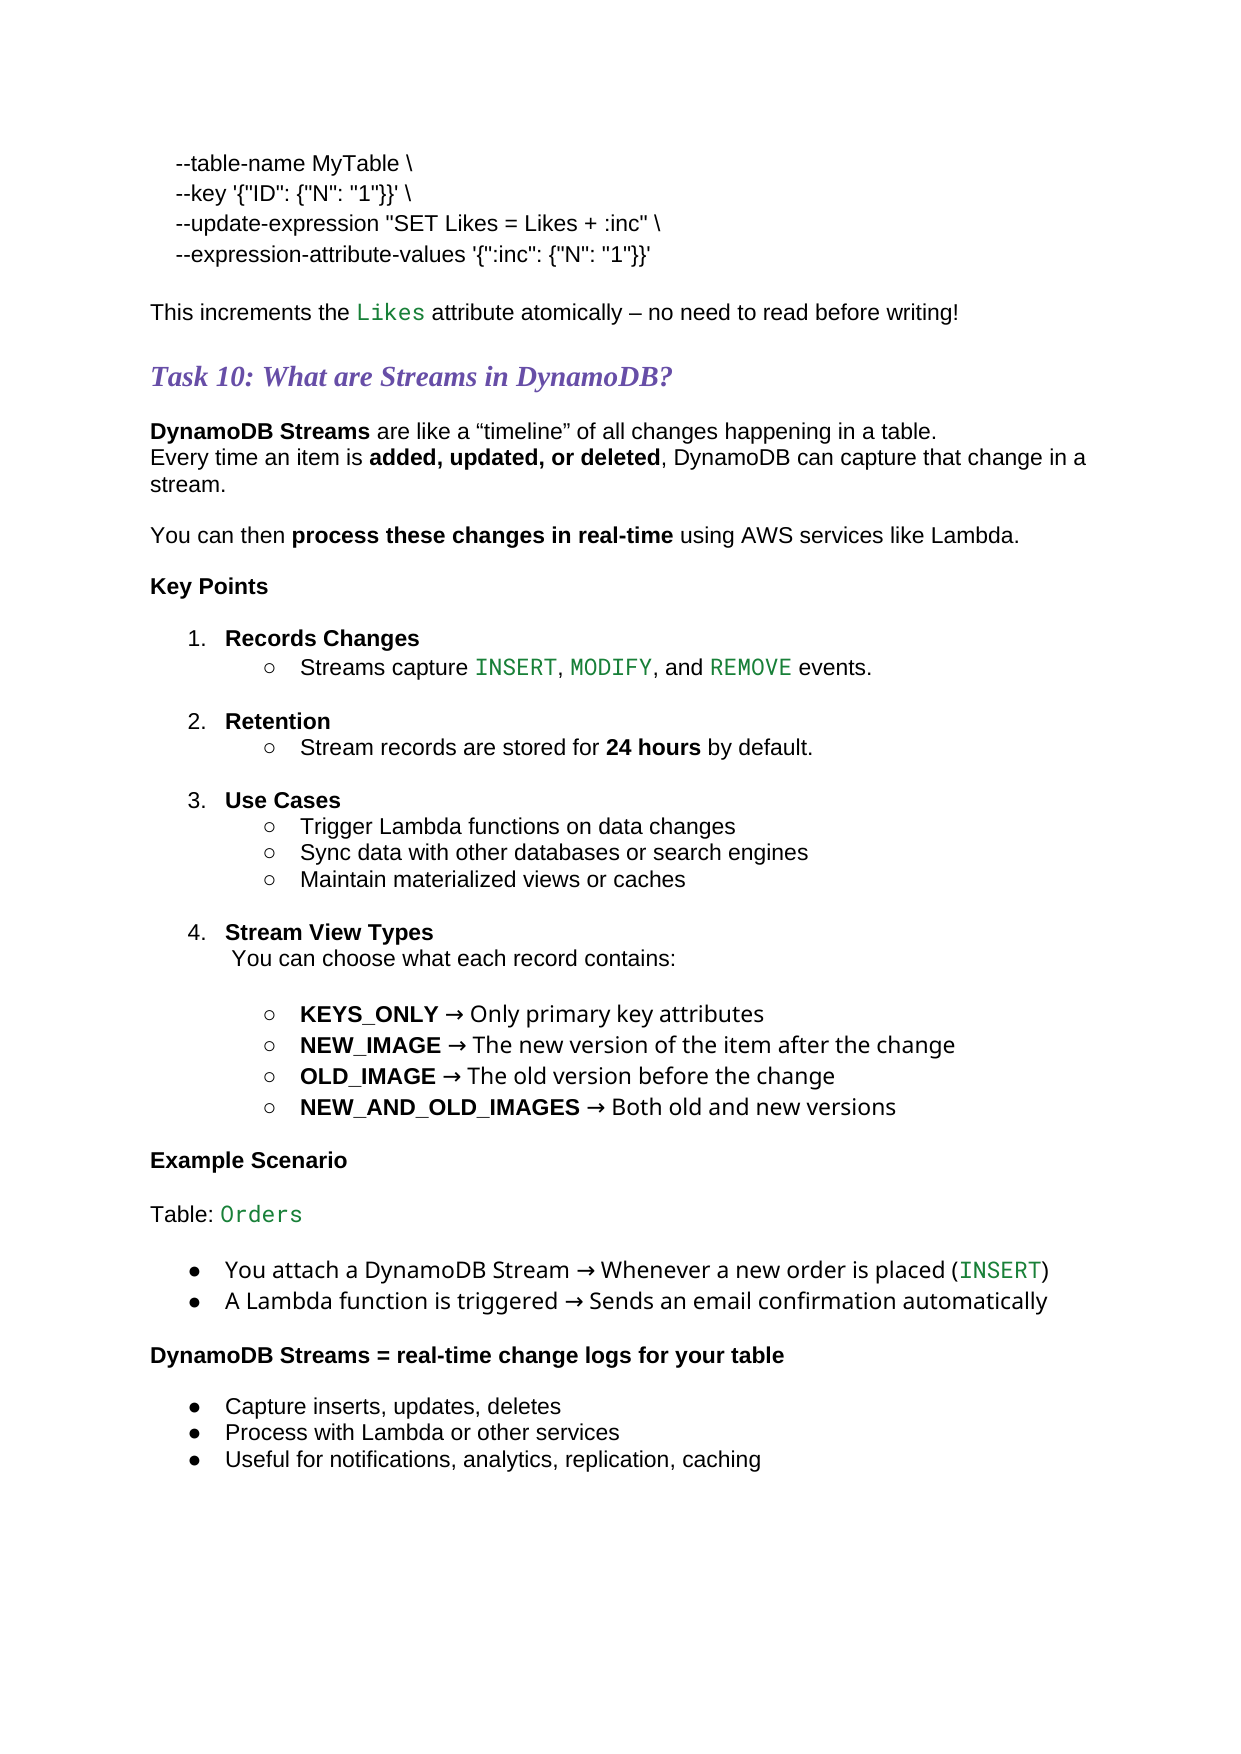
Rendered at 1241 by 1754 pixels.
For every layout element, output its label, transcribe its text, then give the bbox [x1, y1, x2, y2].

text DynamoDB Streams = real-time change logs for your table [150, 1342, 1090, 1368]
list Trigger Lambda functions on data changes [262, 813, 1090, 839]
list NEW_AND_OLD_IMAGES → Both old and new versions [262, 1091, 1090, 1122]
text This increments the Likes attribute atomically – no need to read before writing! [150, 296, 1090, 326]
list Use Cases [187, 787, 1090, 813]
list Stream View Types You can choose what each record contains: [187, 918, 1090, 997]
list Process with Lambda or other services [187, 1419, 1090, 1446]
list Records Changes [187, 625, 1090, 651]
list KEYS_ONLY → Only primary key attributes [262, 997, 1090, 1029]
text --expression-attribute-values '{":inc": {"N": "1"}}' [150, 241, 1090, 267]
list You attach a DynamoDB Stream → Whenever a new order is placed (INSERT) [187, 1254, 1090, 1285]
list A Lambda function is triggered → Sends an email confirmation automatically [187, 1285, 1090, 1317]
text --update-expression "SET Likes = Likes + :inc" \ [150, 210, 1090, 237]
text Table: Orders [150, 1199, 1090, 1229]
list Capture inserts, updates, deletes [187, 1393, 1090, 1419]
subtitle Task 10: What are Streams in DynamoDB? [150, 359, 1090, 393]
text --key '{"ID": {"N": "1"}}' \ [150, 180, 1090, 207]
list NEW_IMAGE → The new version of the item after the change [262, 1029, 1090, 1060]
list Maintain materialized views or caches [262, 866, 1090, 918]
text Key Points [150, 573, 1090, 600]
text --table-name MyTable \ [150, 150, 1090, 176]
list Retention [187, 708, 1090, 734]
list Useful for notifications, analytics, replication, caching [187, 1446, 1090, 1472]
list Stream records are stored for 24 hours by default. [262, 734, 1090, 787]
list Streams capture INSERT, MODIFY, and REMOVE events. [262, 651, 1090, 708]
text DynamoDB Streams are like a “timeline” of all changes happening in a table. Every time an item is added, updated, or deleted, DynamoDB can capture that change in a stream. [150, 418, 1090, 497]
list Sync data with other databases or search engines [262, 839, 1090, 866]
list OLD_IMAGE → The old version before the change [262, 1060, 1090, 1091]
text Example Scenario [150, 1147, 1090, 1174]
text You can then process these changes in real-time using AWS services like Lambda. [150, 522, 1090, 548]
